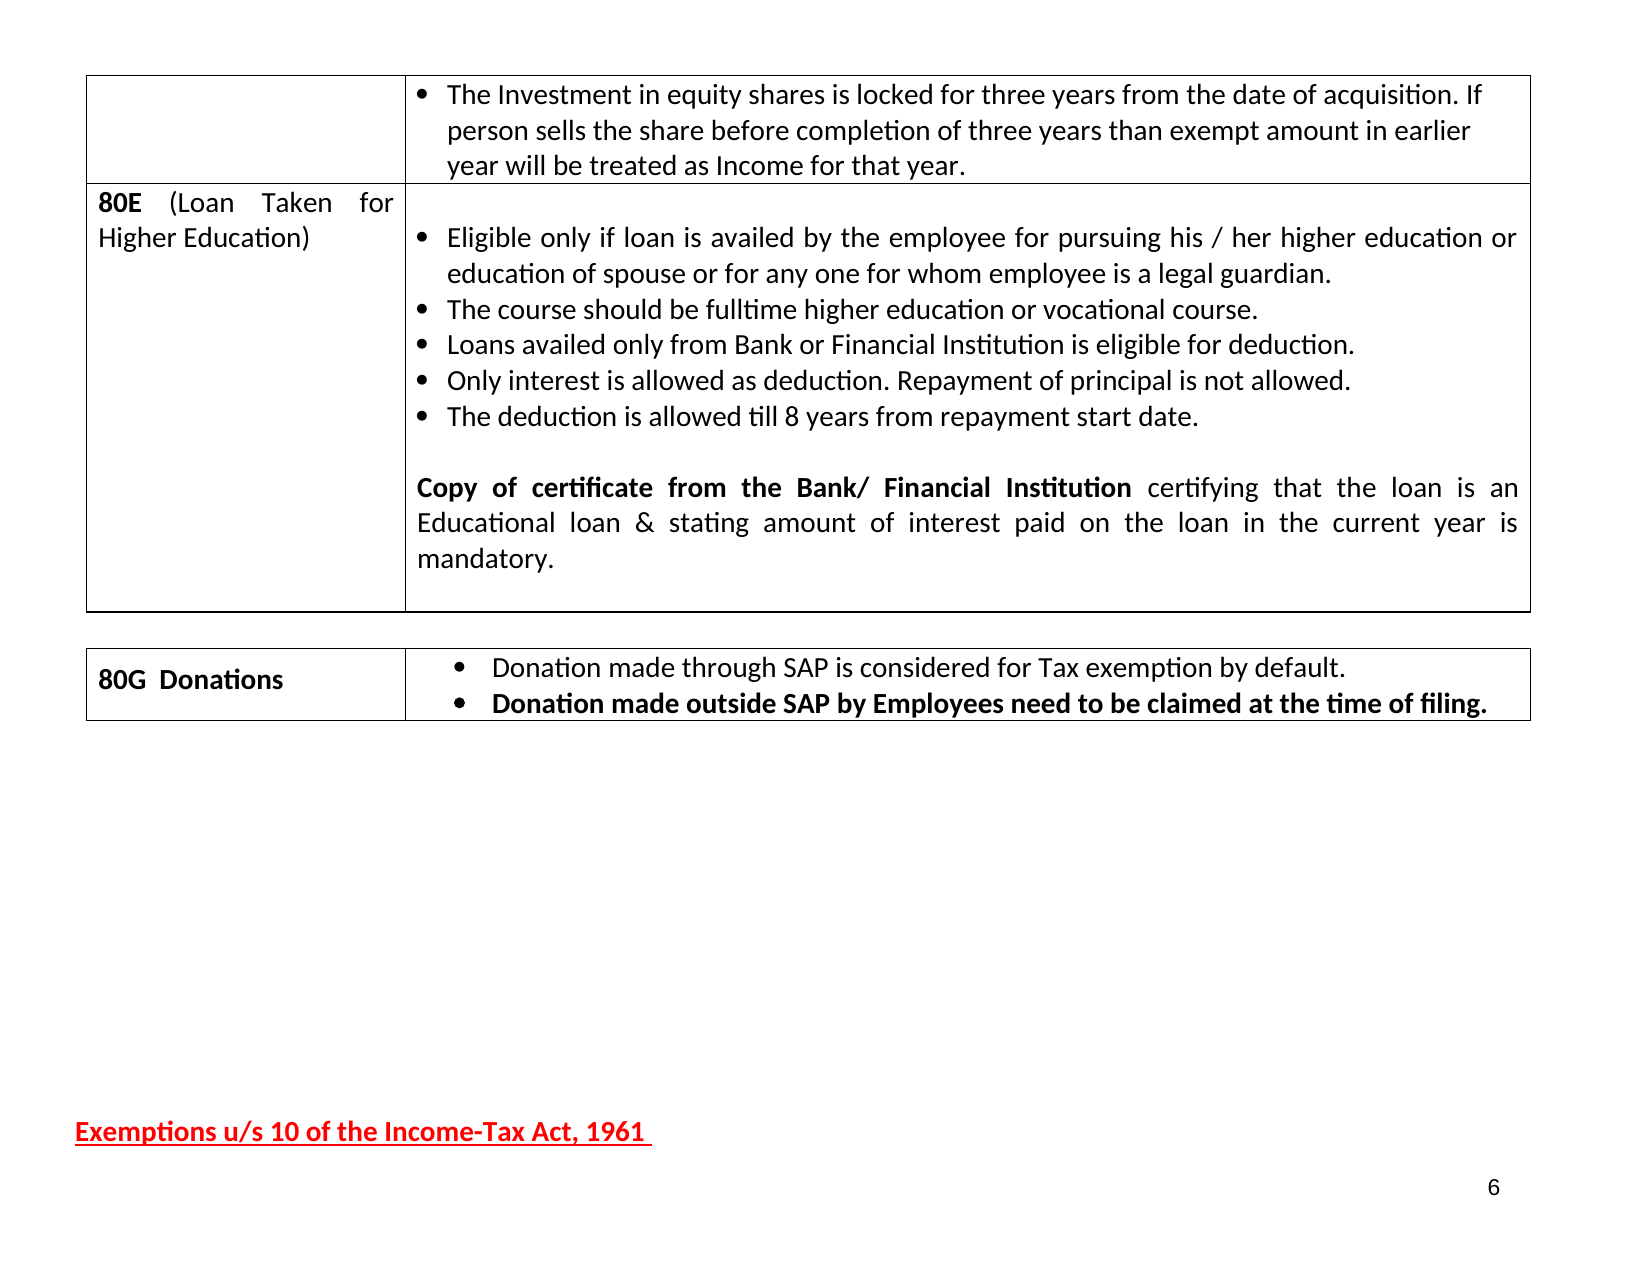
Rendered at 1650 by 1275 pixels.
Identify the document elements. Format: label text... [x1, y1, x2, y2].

table_cell Eligible only if loan is availed by the employee for pursuing his / her higher education or education of spouse or for any one for whom employee is a legal guardian. The course should be fulltime higher education or vocational course. Loans availed only from Bank or Financial Institution is eligible for deduction. Only interest is allowed as deduction. Repayment of principal is not allowed. The deduction is allowed till 8 years from repayment start date. Copy of certificate from the Bank/ Financial Institution certifying that the loan is an Educational loan & stating amount of interest paid on the loan in the current year is mandatory. [406, 184, 1530, 611]
table_cell 80E (Loan Taken for Higher Education) [87, 184, 405, 611]
text Exemptions u/s 10 of the Income-Tax Act, 1961 [75, 1113, 1500, 1149]
table_header Donation made through SAP is considered for Tax exemption by default. Donation made outside SAP by Employees need to be claimed at the time of filing. [406, 649, 1530, 720]
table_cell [406, 76, 1530, 183]
table_header 80G Donations [87, 649, 405, 720]
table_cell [87, 76, 405, 183]
